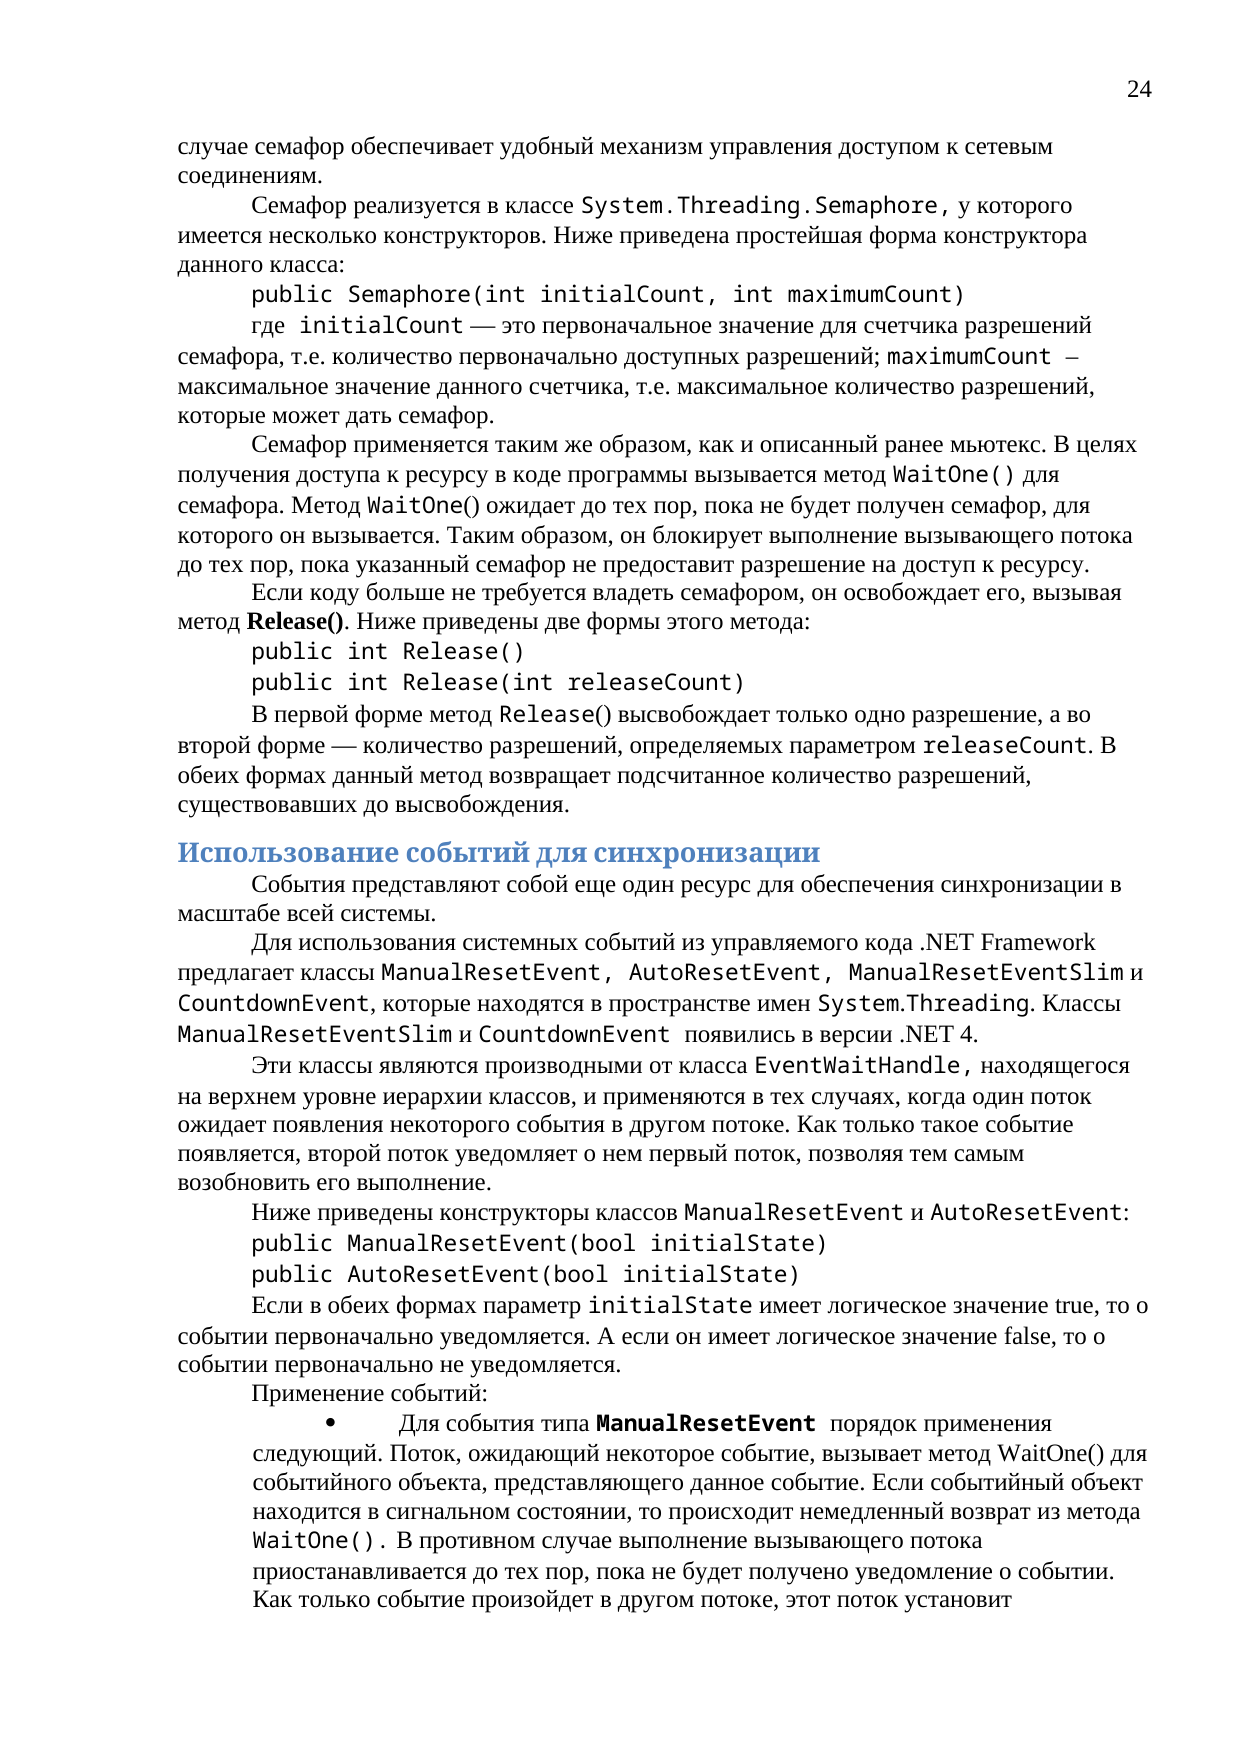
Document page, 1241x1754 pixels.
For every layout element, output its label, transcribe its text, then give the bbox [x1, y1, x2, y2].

text Ниже приведены конструкторы классов ManualResetEvent и AutoResetEvent: [177, 1196, 1152, 1227]
text public int Release() [177, 635, 1152, 666]
text Если в обеих формах параметр initialState имеет логическое значение true, то о событии первоначально уведомляется. А если он имеет логическое значение false, то о событии первоначально не уведомляется. [177, 1289, 1152, 1378]
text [177, 131, 1152, 189]
text В первой форме метод Release() высвобождает только одно разрешение, а во второй форме — количество разрешений, определяемых параметром releaseCount. В обеих формах данный метод возвращает подсчитанное количество разрешений, существовавших до высвобождения. [177, 697, 1152, 817]
text Если коду больше не требуется владеть семафором, он освобождает его, вызывая метод Release(). Ниже приведены две формы этого метода: [177, 577, 1152, 635]
text Применение событий: [177, 1378, 1152, 1407]
text События представляют собой еще один ресурс для обеспечения синхронизации в масштабе всей системы. [177, 869, 1152, 927]
text где initialCount — это первоначальное значение для счетчика разрешений семафора, т.е. количество первоначально доступных разрешений; maximumCount – максимальное значение данного счетчика, т.е. максимальное количество разрешений, которые может дать семафор. [177, 309, 1152, 429]
text public AutoResetEvent(bool initialState) [177, 1258, 1152, 1289]
text Семафор применяется таким же образом, как и описанный ранее мьютекс. В целях получения доступа к ресурсу в коде программы вызывается метод WaitOne() для семафора. Метод WaitOne() ожидает до тех пор, пока не будет получен семафор, для которого он вызывается. Таким образом, он блокирует выполнение вызывающего потока до тех пор, пока указанный семафор не предоставит разрешение на доступ к ресурсу. [177, 429, 1152, 577]
text public ManualResetEvent(bool initialState) [177, 1227, 1152, 1258]
text Эти классы являются производными от класса EventWaitHandle, находящегося на верхнем уровне иерархии классов, и применяются в тех случаях, когда один поток ожидает появления некоторого события в другом потоке. Как только такое событие появляется, второй поток уведомляет о нем первый поток, позволяя тем самым возобновить его выполнение. [177, 1049, 1152, 1196]
subtitle Использование событий для синхронизации [177, 838, 1152, 869]
text Для использования системных событий из управляемого кода .NET Framework предлагает классы ManualResetEvent, AutoResetEvent, ManualResetEventSlim и CountdownEvent, которые находятся в пространстве имен System.Threading. Классы ManualResetEventSlim и CountdownEvent появились в версии .NET 4. [177, 927, 1152, 1049]
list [252, 1407, 1152, 1613]
text public Semaphore(int initialCount, int maximumCount) [177, 277, 1152, 309]
text public int Release(int releaseCount) [177, 666, 1152, 697]
text Семафор реализуется в классе System.Threading.Semaphore, у которого имеется несколько конструкторов. Ниже приведена простейшая форма конструктора данного класса: [177, 189, 1152, 277]
